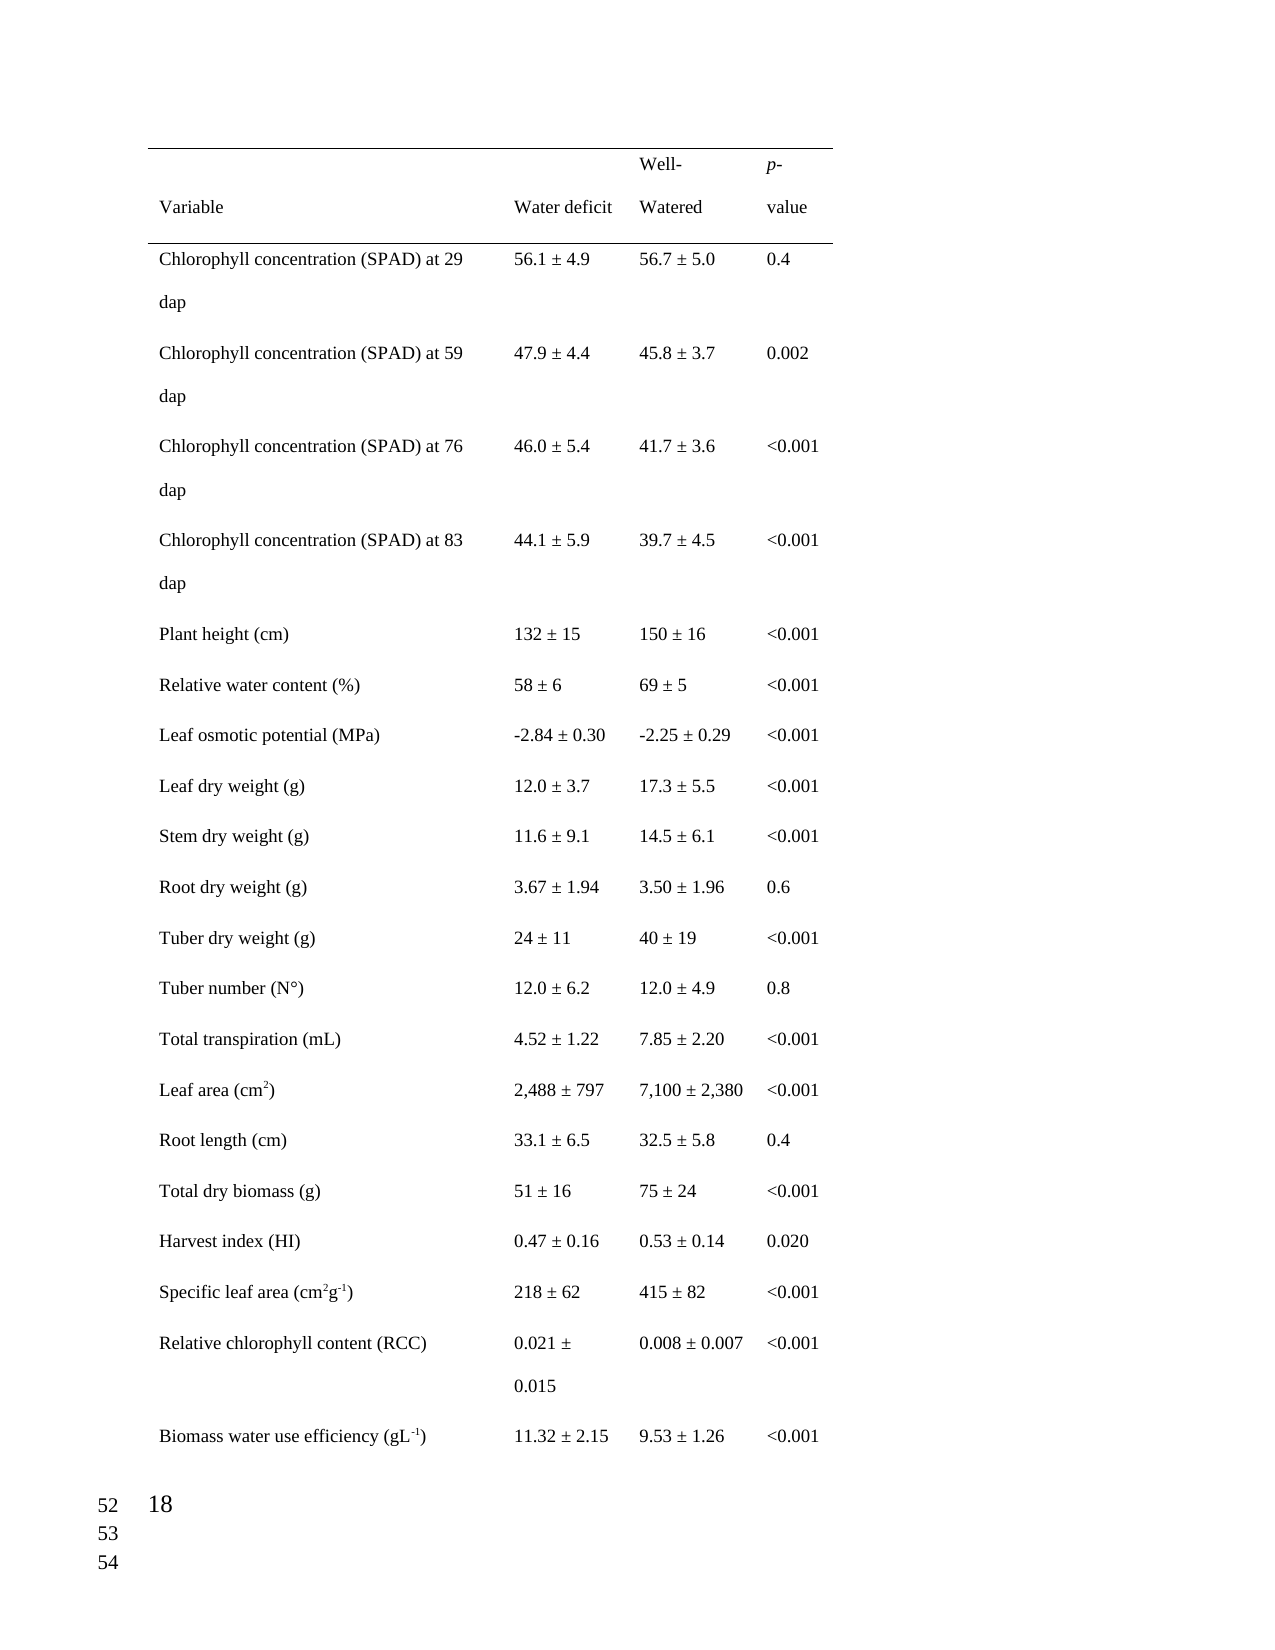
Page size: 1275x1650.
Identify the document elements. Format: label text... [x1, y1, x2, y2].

table_cell Leaf dry weight (g) [148, 771, 503, 822]
table_cell 12.0 ± 4.9 [628, 974, 755, 1024]
table_cell Total transpiration (mL) [148, 1024, 503, 1075]
table_cell 56.7 ± 5.0 [628, 244, 755, 338]
table_cell 32.5 ± 5.8 [628, 1125, 755, 1176]
table_cell 415 ± 82 [628, 1277, 755, 1328]
table_cell <0.001 [755, 1422, 833, 1472]
table_header p-value [755, 149, 833, 242]
table_cell 150 ± 16 [628, 619, 755, 670]
table_cell Root dry weight (g) [148, 872, 503, 923]
table_cell 0.4 [755, 244, 833, 338]
table_header Well-Watered [628, 149, 755, 242]
table_cell 24 ± 11 [503, 923, 628, 973]
table_cell <0.001 [755, 619, 833, 670]
table_cell <0.001 [755, 1328, 833, 1422]
table_cell 45.8 ± 3.7 [628, 338, 755, 432]
table_cell 41.7 ± 3.6 [628, 432, 755, 525]
table_cell <0.001 [755, 1176, 833, 1227]
table_cell <0.001 [755, 1075, 833, 1125]
table_cell 46.0 ± 5.4 [503, 432, 628, 525]
table_cell <0.001 [755, 525, 833, 619]
table_cell 0.8 [755, 974, 833, 1024]
table_cell 2,488 ± 797 [503, 1075, 628, 1125]
table_cell <0.001 [755, 822, 833, 872]
table_cell 39.7 ± 4.5 [628, 525, 755, 619]
table_cell -2.84 ± 0.30 [503, 720, 628, 771]
table_cell 75 ± 24 [628, 1176, 755, 1227]
table_cell 218 ± 62 [503, 1277, 628, 1328]
table_cell 17.3 ± 5.5 [628, 771, 755, 822]
table_cell Plant height (cm) [148, 619, 503, 670]
table_cell 0.008 ± 0.007 [628, 1328, 755, 1422]
table_cell Chlorophyll concentration (SPAD) at 76 dap [148, 432, 503, 525]
table_cell Tuber number (N°) [148, 974, 503, 1024]
table_cell Total dry biomass (g) [148, 1176, 503, 1227]
table_cell Stem dry weight (g) [148, 822, 503, 872]
table_cell 132 ± 15 [503, 619, 628, 670]
table_header Water deficit [503, 149, 628, 242]
table_cell Chlorophyll concentration (SPAD) at 29 dap [148, 244, 503, 338]
table_cell <0.001 [755, 923, 833, 973]
table_cell 9.53 ± 1.26 [628, 1422, 755, 1472]
table_cell 44.1 ± 5.9 [503, 525, 628, 619]
table_cell Relative chlorophyll content (RCC) [148, 1328, 503, 1422]
table_cell <0.001 [755, 720, 833, 771]
table_cell 7.85 ± 2.20 [628, 1024, 755, 1075]
table_cell 11.32 ± 2.15 [503, 1422, 628, 1472]
table_cell 47.9 ± 4.4 [503, 338, 628, 432]
table_cell 7,100 ± 2,380 [628, 1075, 755, 1125]
table_cell 12.0 ± 6.2 [503, 974, 628, 1024]
table_cell 11.6 ± 9.1 [503, 822, 628, 872]
table_cell 56.1 ± 4.9 [503, 244, 628, 338]
table_cell 69 ± 5 [628, 670, 755, 720]
table_cell <0.001 [755, 1277, 833, 1328]
table_cell <0.001 [755, 670, 833, 720]
table_cell 3.67 ± 1.94 [503, 872, 628, 923]
table_cell Relative water content (%) [148, 670, 503, 720]
table_cell <0.001 [755, 1024, 833, 1075]
table_cell 12.0 ± 3.7 [503, 771, 628, 822]
table_cell 0.020 [755, 1227, 833, 1277]
table_cell Chlorophyll concentration (SPAD) at 83 dap [148, 525, 503, 619]
table_cell 0.002 [755, 338, 833, 432]
table_cell 40 ± 19 [628, 923, 755, 973]
table_cell 0.6 [755, 872, 833, 923]
table_cell <0.001 [755, 771, 833, 822]
table_cell 51 ± 16 [503, 1176, 628, 1227]
table_cell Chlorophyll concentration (SPAD) at 59 dap [148, 338, 503, 432]
table_cell <0.001 [755, 432, 833, 525]
table_cell Root length (cm) [148, 1125, 503, 1176]
table_cell 33.1 ± 6.5 [503, 1125, 628, 1176]
table_cell Biomass water use efficiency (gL-1) [148, 1422, 503, 1472]
table_cell Tuber dry weight (g) [148, 923, 503, 973]
table_cell 3.50 ± 1.96 [628, 872, 755, 923]
table_cell 4.52 ± 1.22 [503, 1024, 628, 1075]
table_cell 0.4 [755, 1125, 833, 1176]
table_cell -2.25 ± 0.29 [628, 720, 755, 771]
table_cell 0.47 ± 0.16 [503, 1227, 628, 1277]
table_cell Specific leaf area (cm2g-1) [148, 1277, 503, 1328]
table_cell 14.5 ± 6.1 [628, 822, 755, 872]
table_cell Leaf area (cm2) [148, 1075, 503, 1125]
table_cell 0.53 ± 0.14 [628, 1227, 755, 1277]
table_cell Leaf osmotic potential (MPa) [148, 720, 503, 771]
table_cell 0.021 ± 0.015 [503, 1328, 628, 1422]
table_header Variable [148, 149, 503, 242]
table_cell 58 ± 6 [503, 670, 628, 720]
table_cell Harvest index (HI) [148, 1227, 503, 1277]
